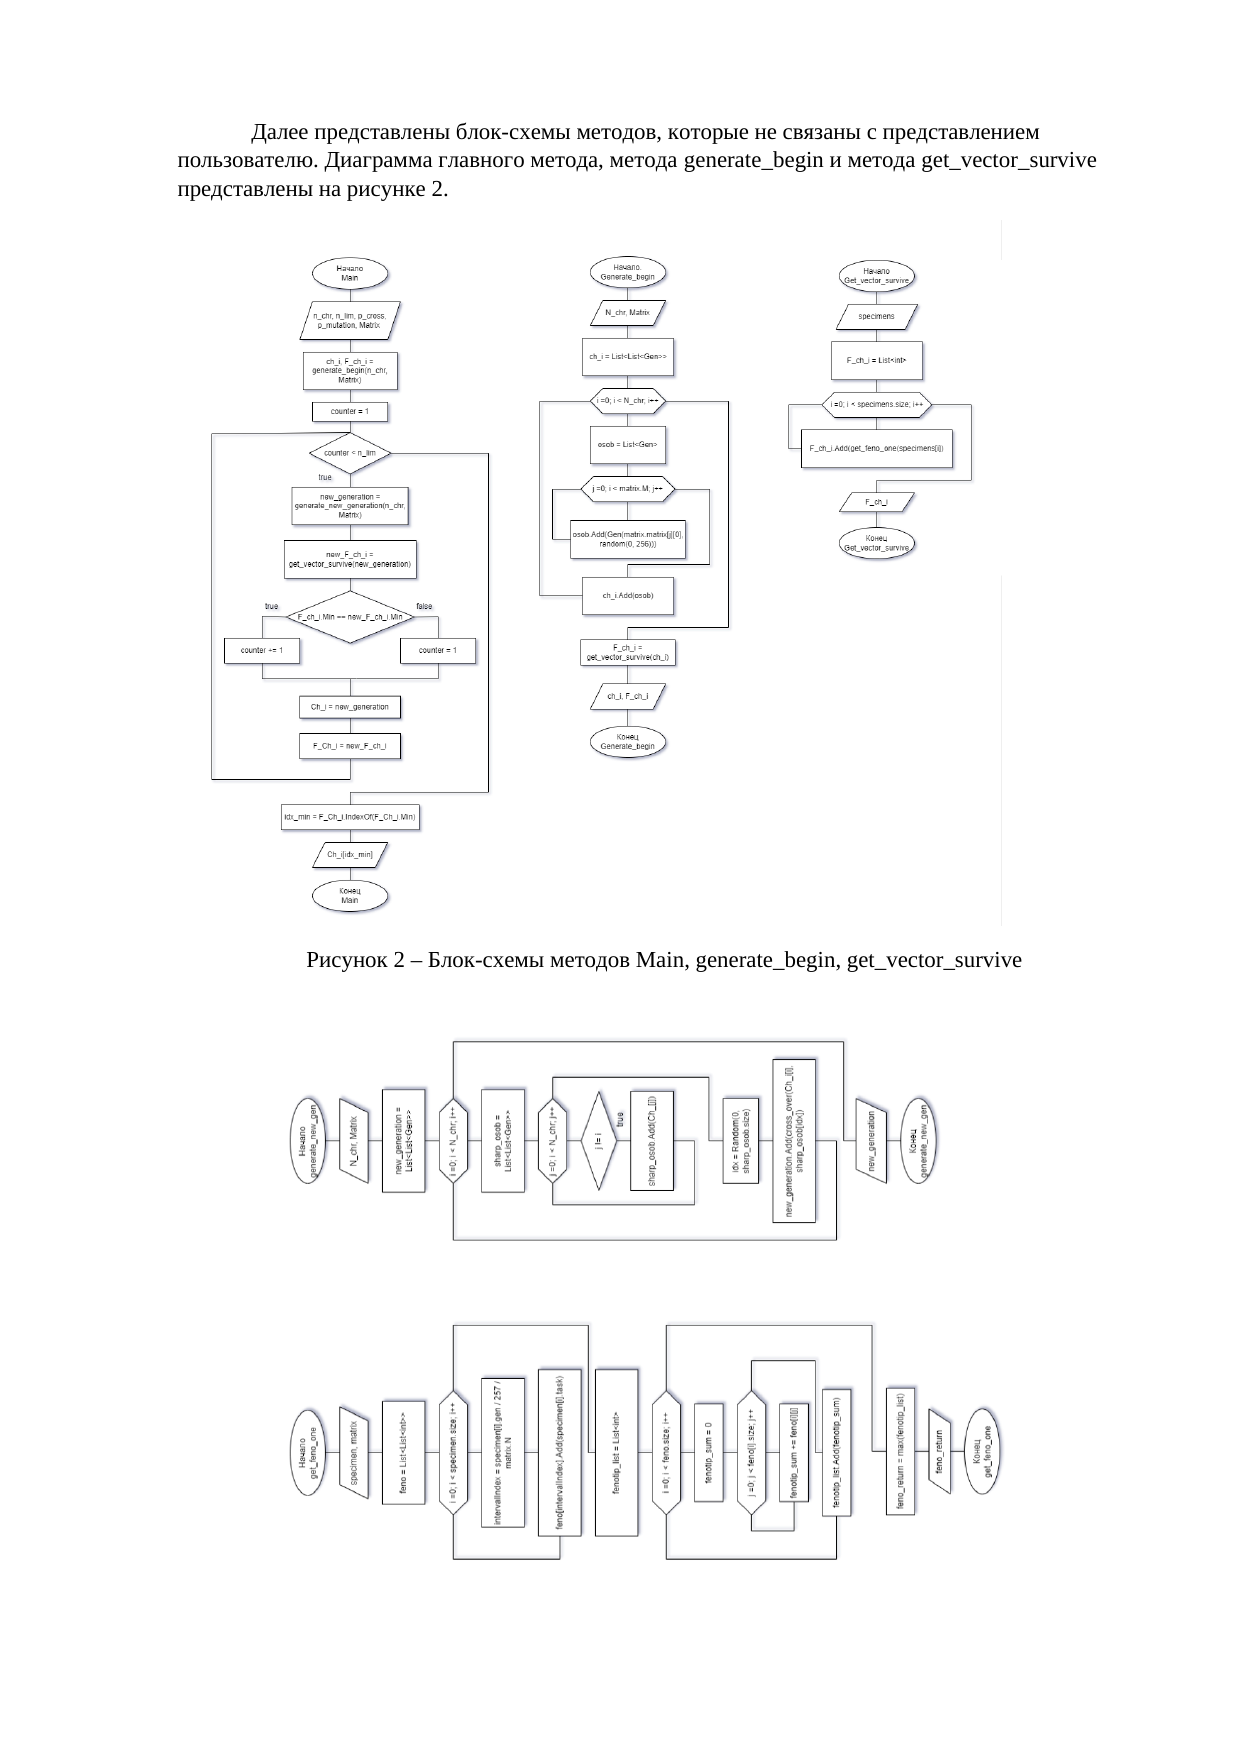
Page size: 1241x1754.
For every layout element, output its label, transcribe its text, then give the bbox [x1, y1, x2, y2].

text Далее представлены блок-схемы методов, которые не связаны с представлением пользователю. Диаграмма главного метода, метода generate_begin и метода get_vector_survive представлены на рисунке 2. [177, 118, 1152, 201]
picture [290, 1010, 1040, 1597]
picture [144, 220, 1002, 926]
